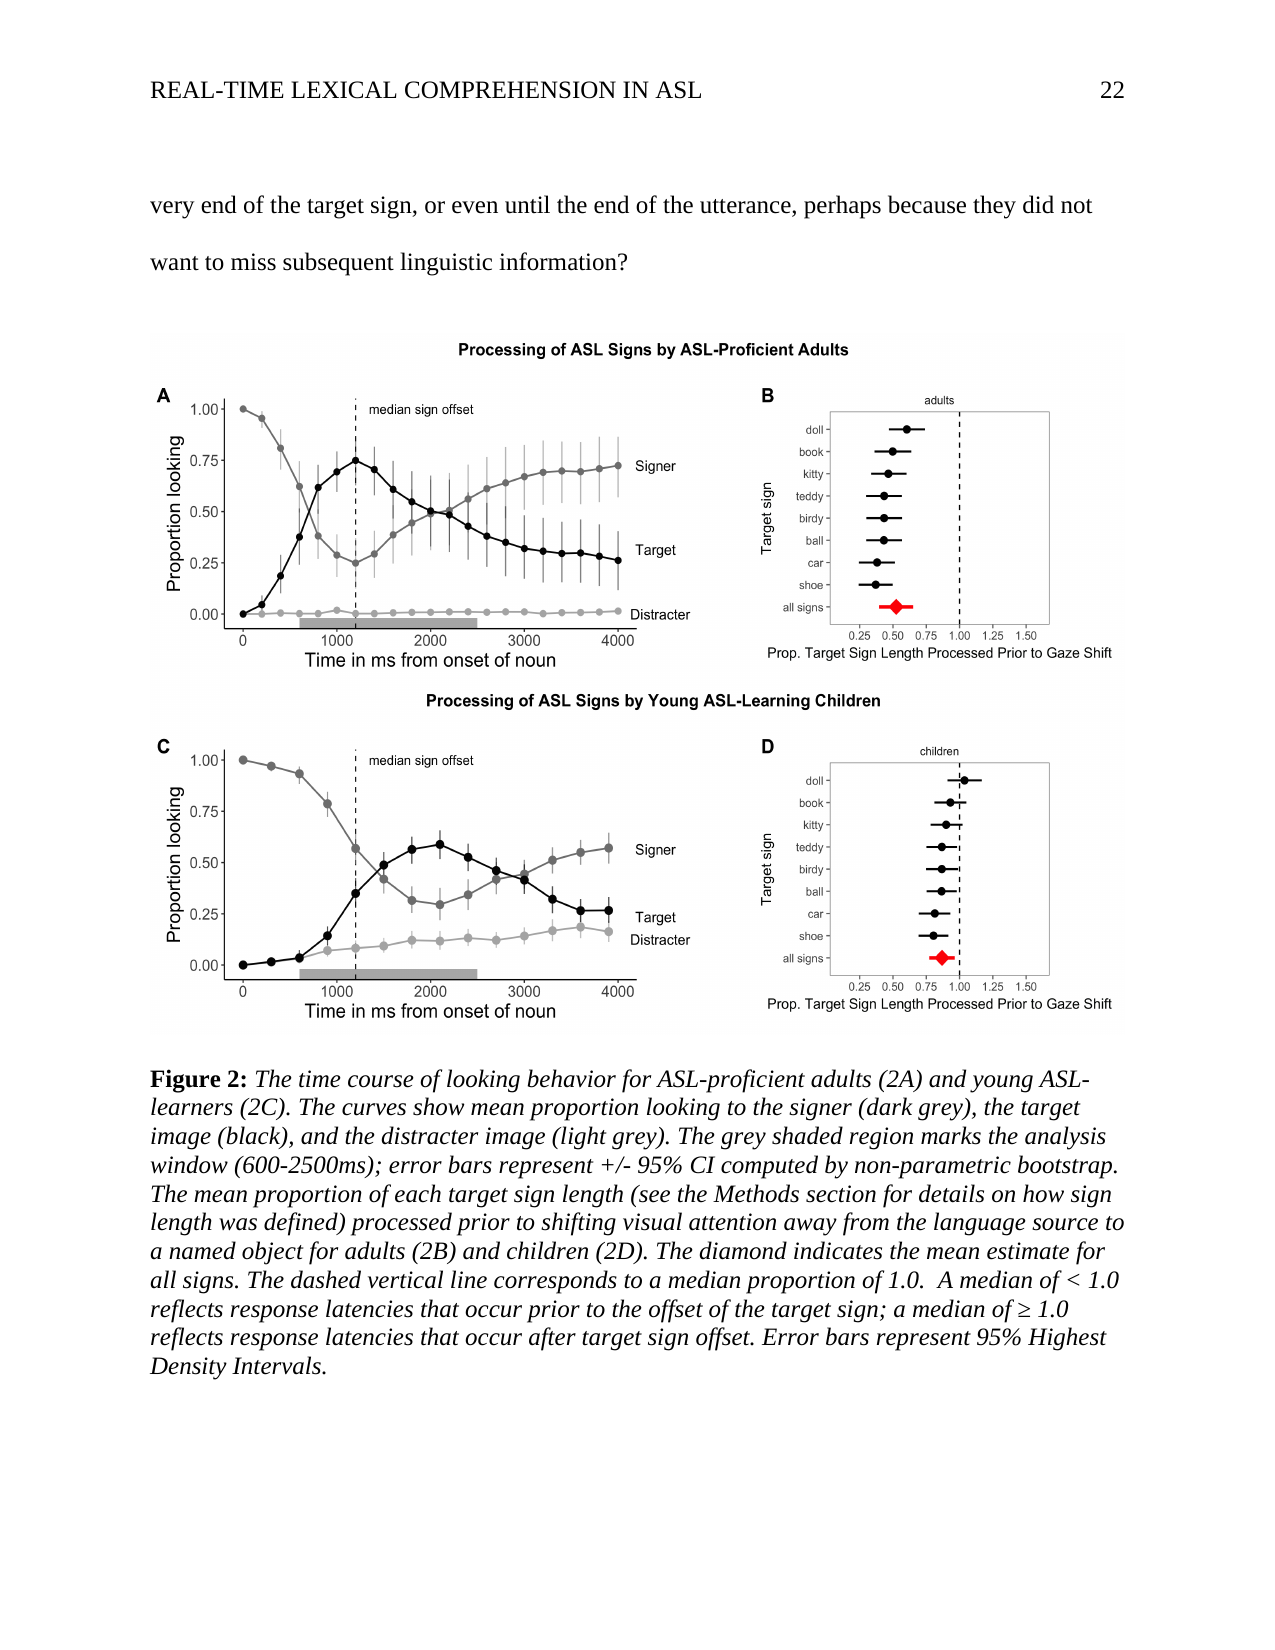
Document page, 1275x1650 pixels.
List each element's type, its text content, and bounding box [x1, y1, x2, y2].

text Figure 2: The time course of looking behavior for ASL-proficient adults (2A) and young ASL-learners (2C). The curves show mean proportion looking to the signer (dark grey), the target image (black), and the distracter image (light grey). The grey shaded region marks the analysis window (600-2500ms); error bars represent +/- 95% CI computed by non-parametric bootstrap. The mean proportion of each target sign length (see the Methods section for details on how sign length was defined) processed prior to shifting visual attention away from the language source to a named object for adults (2B) and children (2D). The diamond indicates the mean estimate for all signs. The dashed vertical line corresponds to a median proportion of 1.0. A median of < 1.0 reflects response latencies that occur prior to the offset of the target sign; a median of ≥ 1.0 reflects response latencies that occur after target sign offset. Error bars represent 95% Highest Density Intervals. [150, 1064, 1125, 1380]
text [150, 190, 1125, 276]
picture [150, 333, 1125, 1035]
